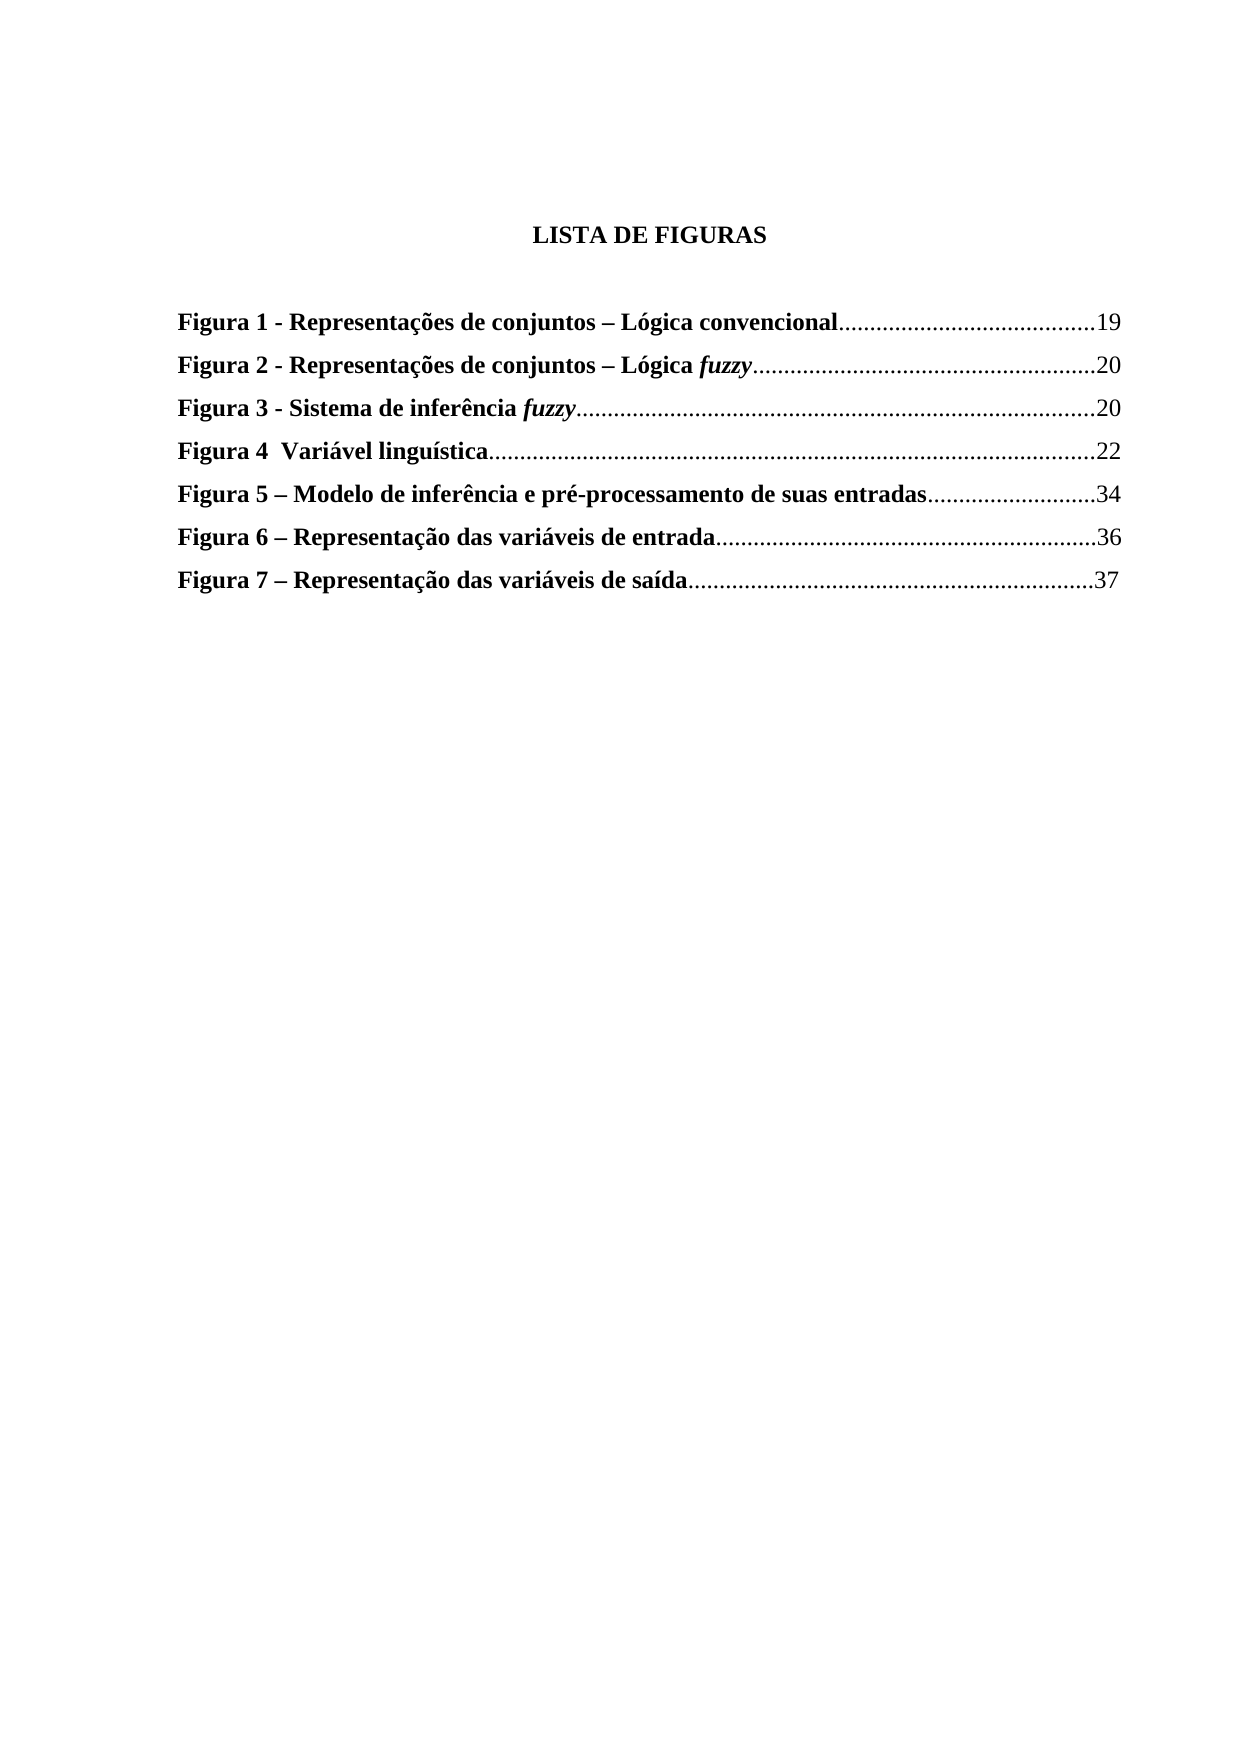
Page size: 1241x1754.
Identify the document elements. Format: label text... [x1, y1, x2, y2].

text Figura 5 – Modelo de inferência e pré-processamento de suas entradas...........................34 [177, 479, 1122, 508]
text LISTA DE FIGURAS [177, 220, 1122, 249]
text Figura 6 – Representação das variáveis de entrada.............................................................36 [177, 522, 1122, 551]
text Figura 3 - Sistema de inferência fuzzy 20 [177, 393, 1122, 422]
text Figura 1 - Representações de conjuntos – Lógica convencional 19 [177, 307, 1122, 335]
text Figura 2 - Representações de conjuntos – Lógica fuzzy 20 [177, 350, 1122, 378]
text Figura 4 Variável linguística 22 [177, 436, 1122, 465]
text Figura 7 – Representação das variáveis de saída.................................................................37 [177, 565, 1122, 594]
